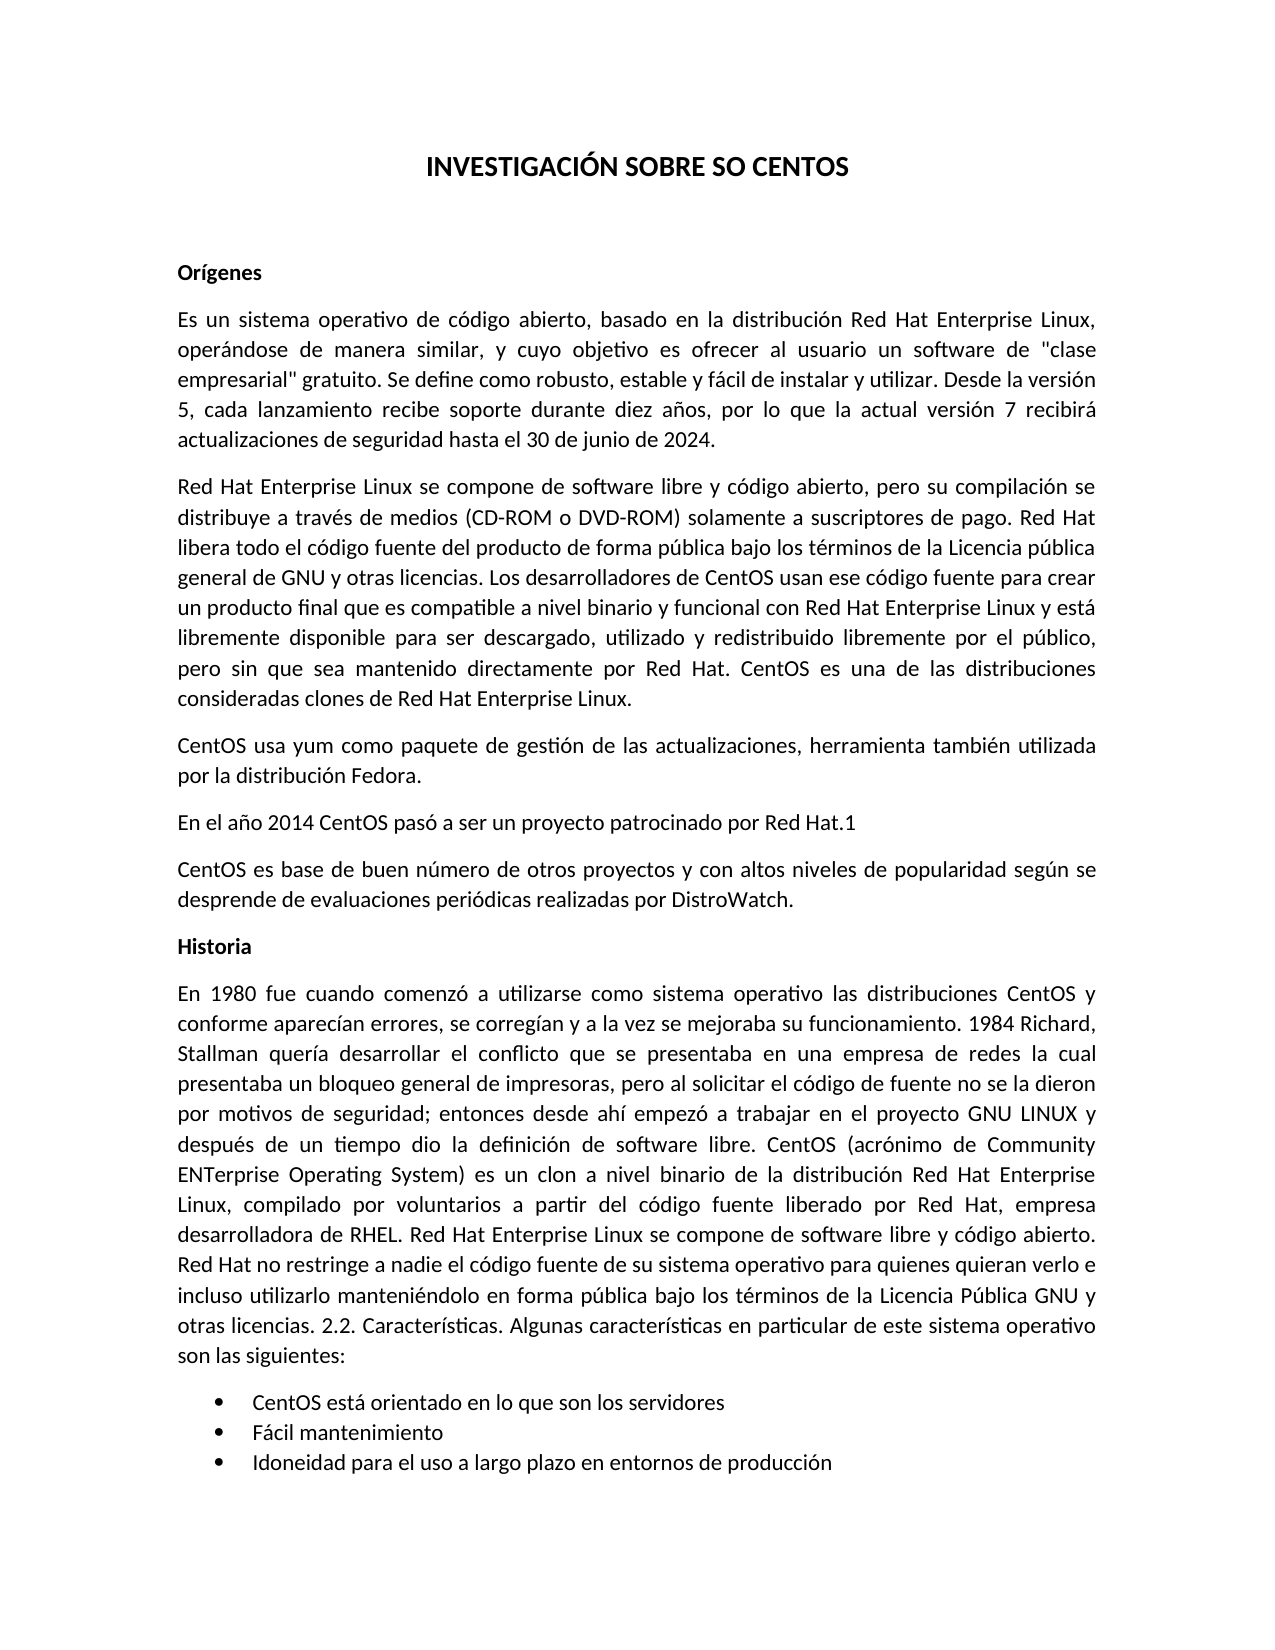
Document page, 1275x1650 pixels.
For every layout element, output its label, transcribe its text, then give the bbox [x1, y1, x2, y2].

text En el año 2014 CentOS pasó a ser un proyecto patrocinado por Red Hat.1​ [177, 808, 1098, 836]
text CentOS usa yum como paquete de gestión de las actualizaciones, herramienta también utilizada por la distribución Fedora. [177, 731, 1098, 789]
list Fácil mantenimiento [215, 1418, 1098, 1446]
text En 1980 fue cuando comenzó a utilizarse como sistema operativo las distribuciones CentOS y conforme aparecían errores, se corregían y a la vez se mejoraba su funcionamiento. 1984 Richard, Stallman quería desarrollar el conflicto que se presentaba en una empresa de redes la cual presentaba un bloqueo general de impresoras, pero al solicitar el código de fuente no se la dieron por motivos de seguridad; entonces desde ahí empezó a trabajar en el proyecto GNU LINUX y después de un tiempo dio la definición de software libre. CentOS (acrónimo de Community ENTerprise Operating System) es un clon a nivel binario de la distribución Red Hat Enterprise Linux, compilado por voluntarios a partir del código fuente liberado por Red Hat, empresa desarrolladora de RHEL. Red Hat Enterprise Linux se compone de software libre y código abierto. Red Hat no restringe a nadie el código fuente de su sistema operativo para quienes quieran verlo e incluso utilizarlo manteniéndolo en forma pública bajo los términos de la Licencia Pública GNU y otras licencias. 2.2. Características. Algunas características en particular de este sistema operativo son las siguientes: [177, 979, 1098, 1369]
text Red Hat Enterprise Linux se compone de software libre y código abierto, pero su compilación se distribuye a través de medios (CD-ROM o DVD-ROM) solamente a suscriptores de pago. Red Hat libera todo el código fuente del producto de forma pública bajo los términos de la Licencia pública general de GNU y otras licencias. Los desarrolladores de CentOS usan ese código fuente para crear un producto final que es compatible a nivel binario y funcional con Red Hat Enterprise Linux y está libremente disponible para ser descargado, utilizado y redistribuido libremente por el público, pero sin que sea mantenido directamente por Red Hat. CentOS es una de las distribuciones consideradas clones de Red Hat Enterprise Linux. [177, 472, 1098, 712]
list CentOS está orientado en lo que son los servidores [215, 1388, 1098, 1416]
text INVESTIGACIÓN SOBRE SO CENTOS [177, 148, 1098, 183]
text Historia [177, 932, 1098, 960]
text Es un sistema operativo de código abierto, basado en la distribución Red Hat Enterprise Linux, operándose de manera similar, y cuyo objetivo es ofrecer al usuario un software de "clase empresarial" gratuito. Se define como robusto, estable y fácil de instalar y utilizar. Desde la versión 5, cada lanzamiento recibe soporte durante diez años, por lo que la actual versión 7 recibirá actualizaciones de seguridad hasta el 30 de junio de 2024. [177, 305, 1098, 453]
text Orígenes [177, 258, 1098, 286]
list Idoneidad para el uso a largo plazo en entornos de producción [215, 1448, 1098, 1476]
text CentOS es base de buen número de otros proyectos y con altos niveles de popularidad según se desprende de evaluaciones periódicas realizadas por DistroWatch. [177, 855, 1098, 913]
